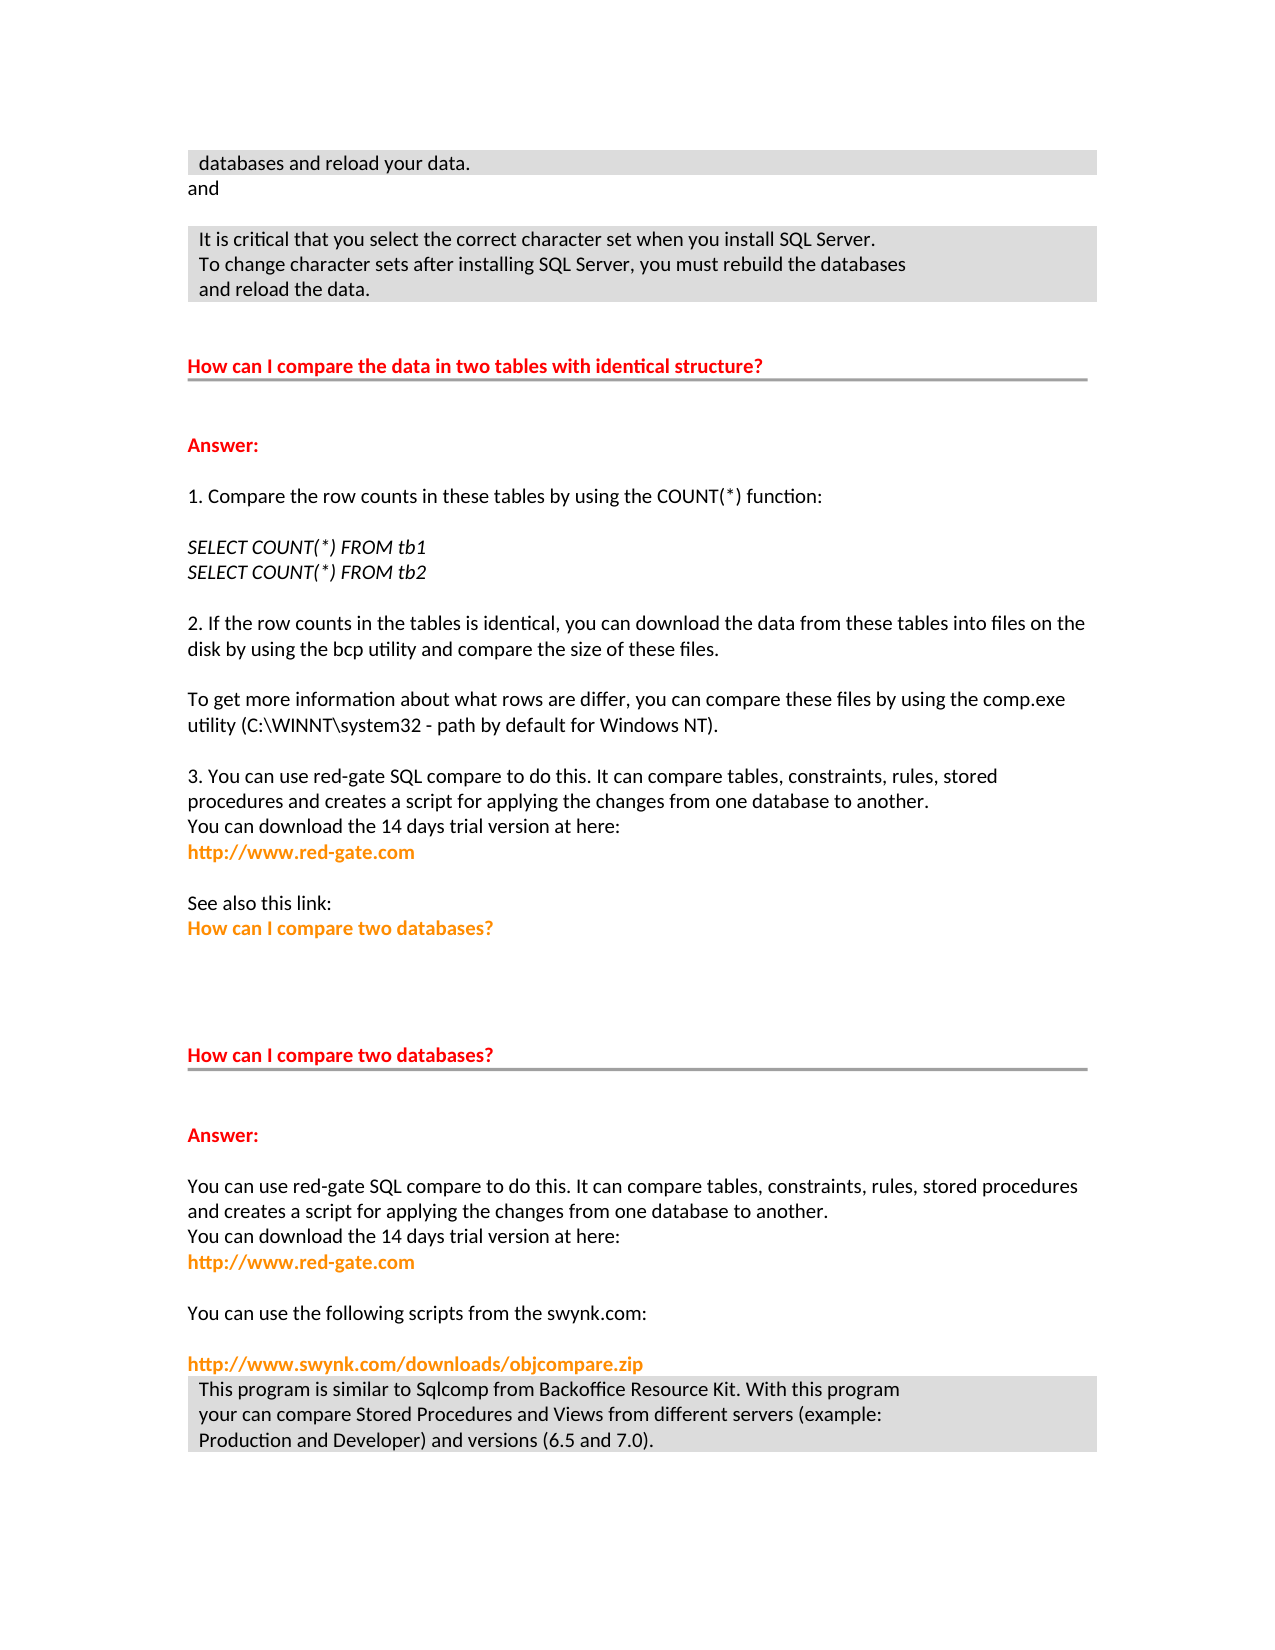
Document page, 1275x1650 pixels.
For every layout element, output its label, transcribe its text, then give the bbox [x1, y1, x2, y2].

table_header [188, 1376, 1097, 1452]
text Answer: 1. Compare the row counts in these tables by using the COUNT(*) function: SELECT COUNT(*) FROM tb1 SELECT COUNT(*) FROM tb2 2. If the row counts in the tables is identical, you can download the data from these tables into files on the disk by using the bcp utility and compare the size of these files. To get more information about what rows are differ, you can compare these files by using the comp.exe utility (C:\WINNT\system32 - path by default for Windows NT). 3. You can use red-gate SQL compare to do this. It can compare tables, constraints, rules, stored procedures and creates a script for applying the changes from one database to another. You can download the 14 days trial version at here: http://www.red-gate.com See also this link: How can I compare two databases? [187, 407, 1087, 941]
text Answer: You can use red-gate SQL compare to do this. It can compare tables, constraints, rules, stored procedures and creates a script for applying the changes from one database to another. You can download the 14 days trial version at here: http://www.red-gate.com You can use the following scripts from the swynk.com: http://www.swynk.com/downloads/objcompare.zip [187, 1097, 1087, 1376]
text How can I compare the data in two tables with identical structure? [187, 353, 1087, 378]
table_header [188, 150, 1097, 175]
text How can I compare two databases? [187, 1042, 1087, 1067]
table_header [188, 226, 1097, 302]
text and [187, 175, 1087, 201]
